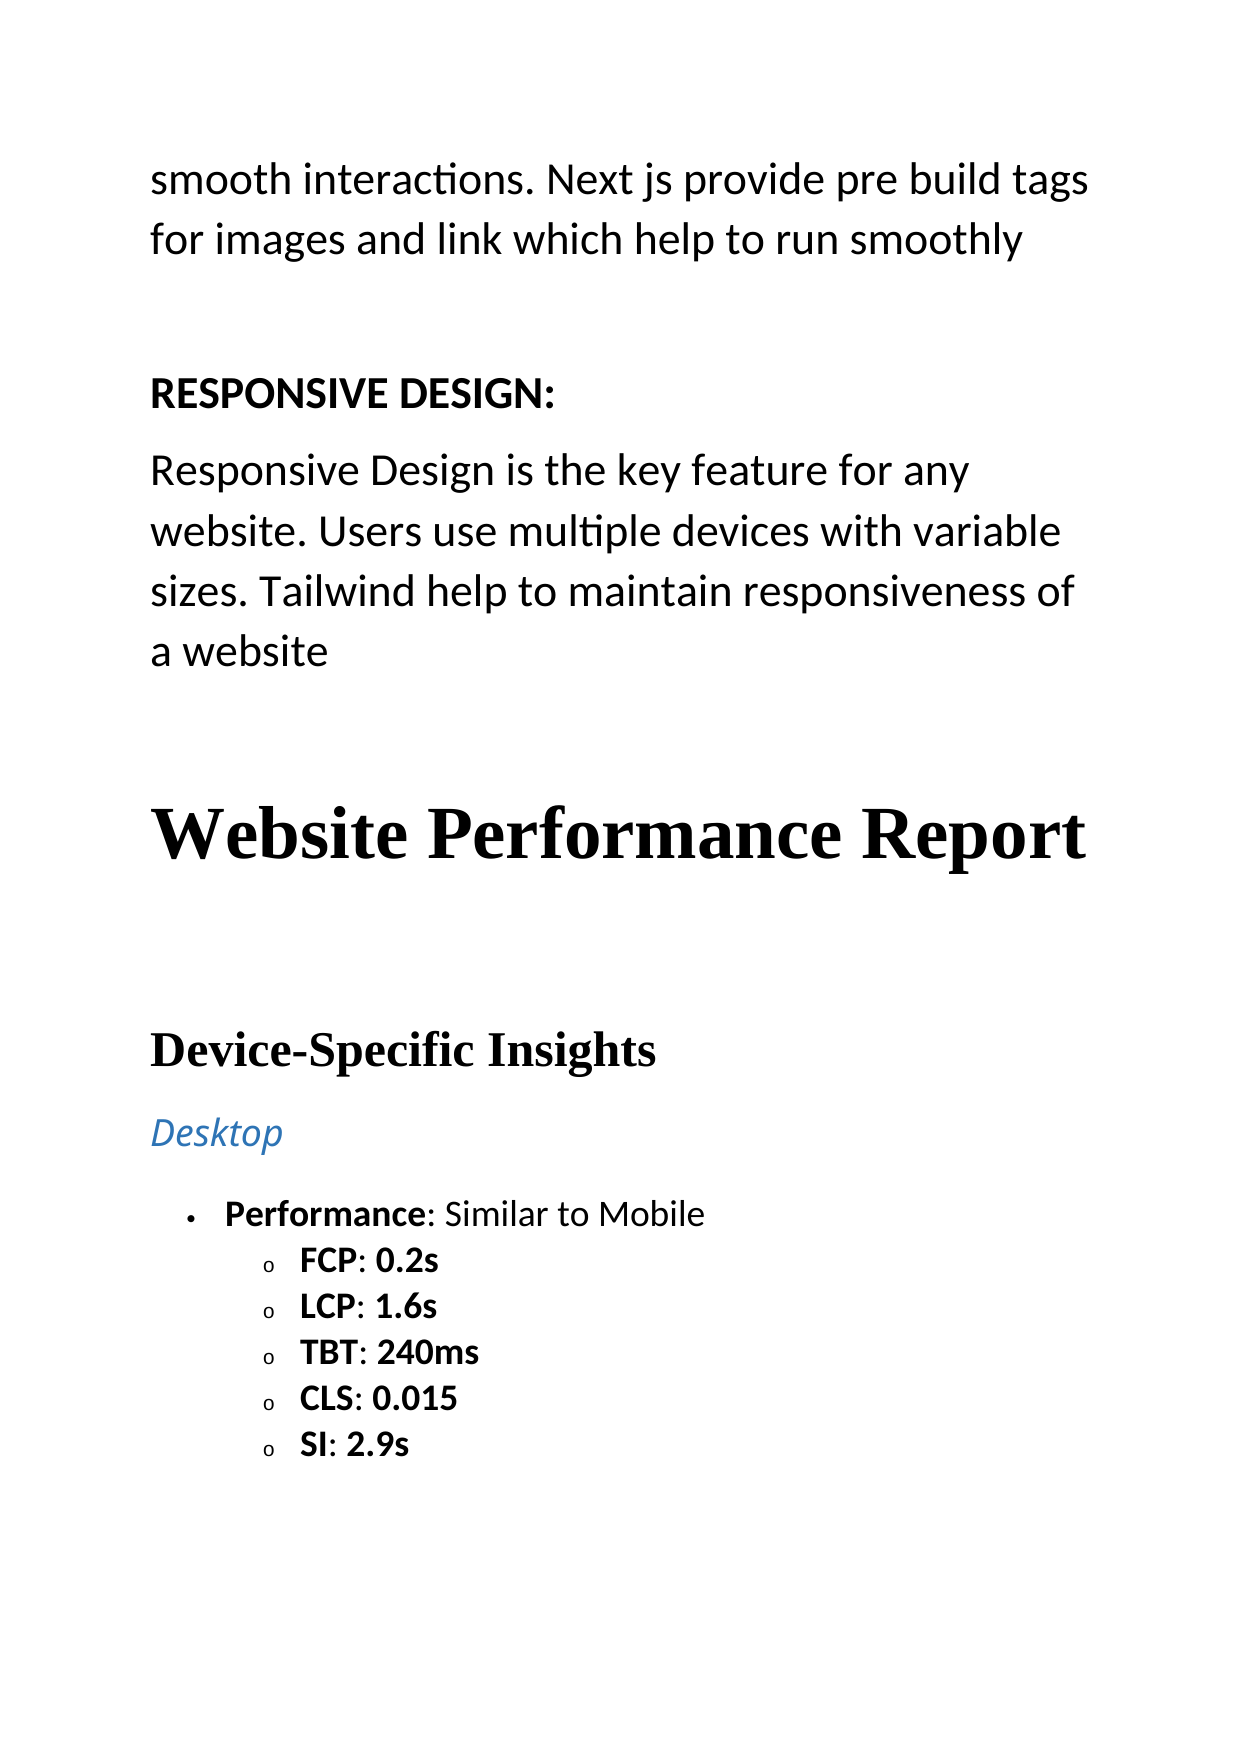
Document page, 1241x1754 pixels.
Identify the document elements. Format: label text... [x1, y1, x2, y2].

list CLS: 0.015 [262, 1374, 1090, 1419]
subtitle Desktop [150, 1106, 1090, 1157]
list Performance: Similar to Mobile [187, 1190, 1090, 1236]
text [150, 150, 1090, 266]
list LCP: 1.6s [262, 1282, 1090, 1328]
subtitle Device-Specific Insights [150, 1019, 1090, 1077]
list TBT: 240ms [262, 1328, 1090, 1374]
text Website Performance Report [150, 789, 1090, 875]
text RESPONSIVE DESIGN: [150, 364, 1090, 420]
list SI: 2.9s [262, 1419, 1090, 1465]
list FCP: 0.2s [262, 1236, 1090, 1282]
text Responsive Design is the key feature for any website. Users use multiple devices with variable sizes. Tailwind help to maintain responsiveness of a website [150, 441, 1090, 678]
